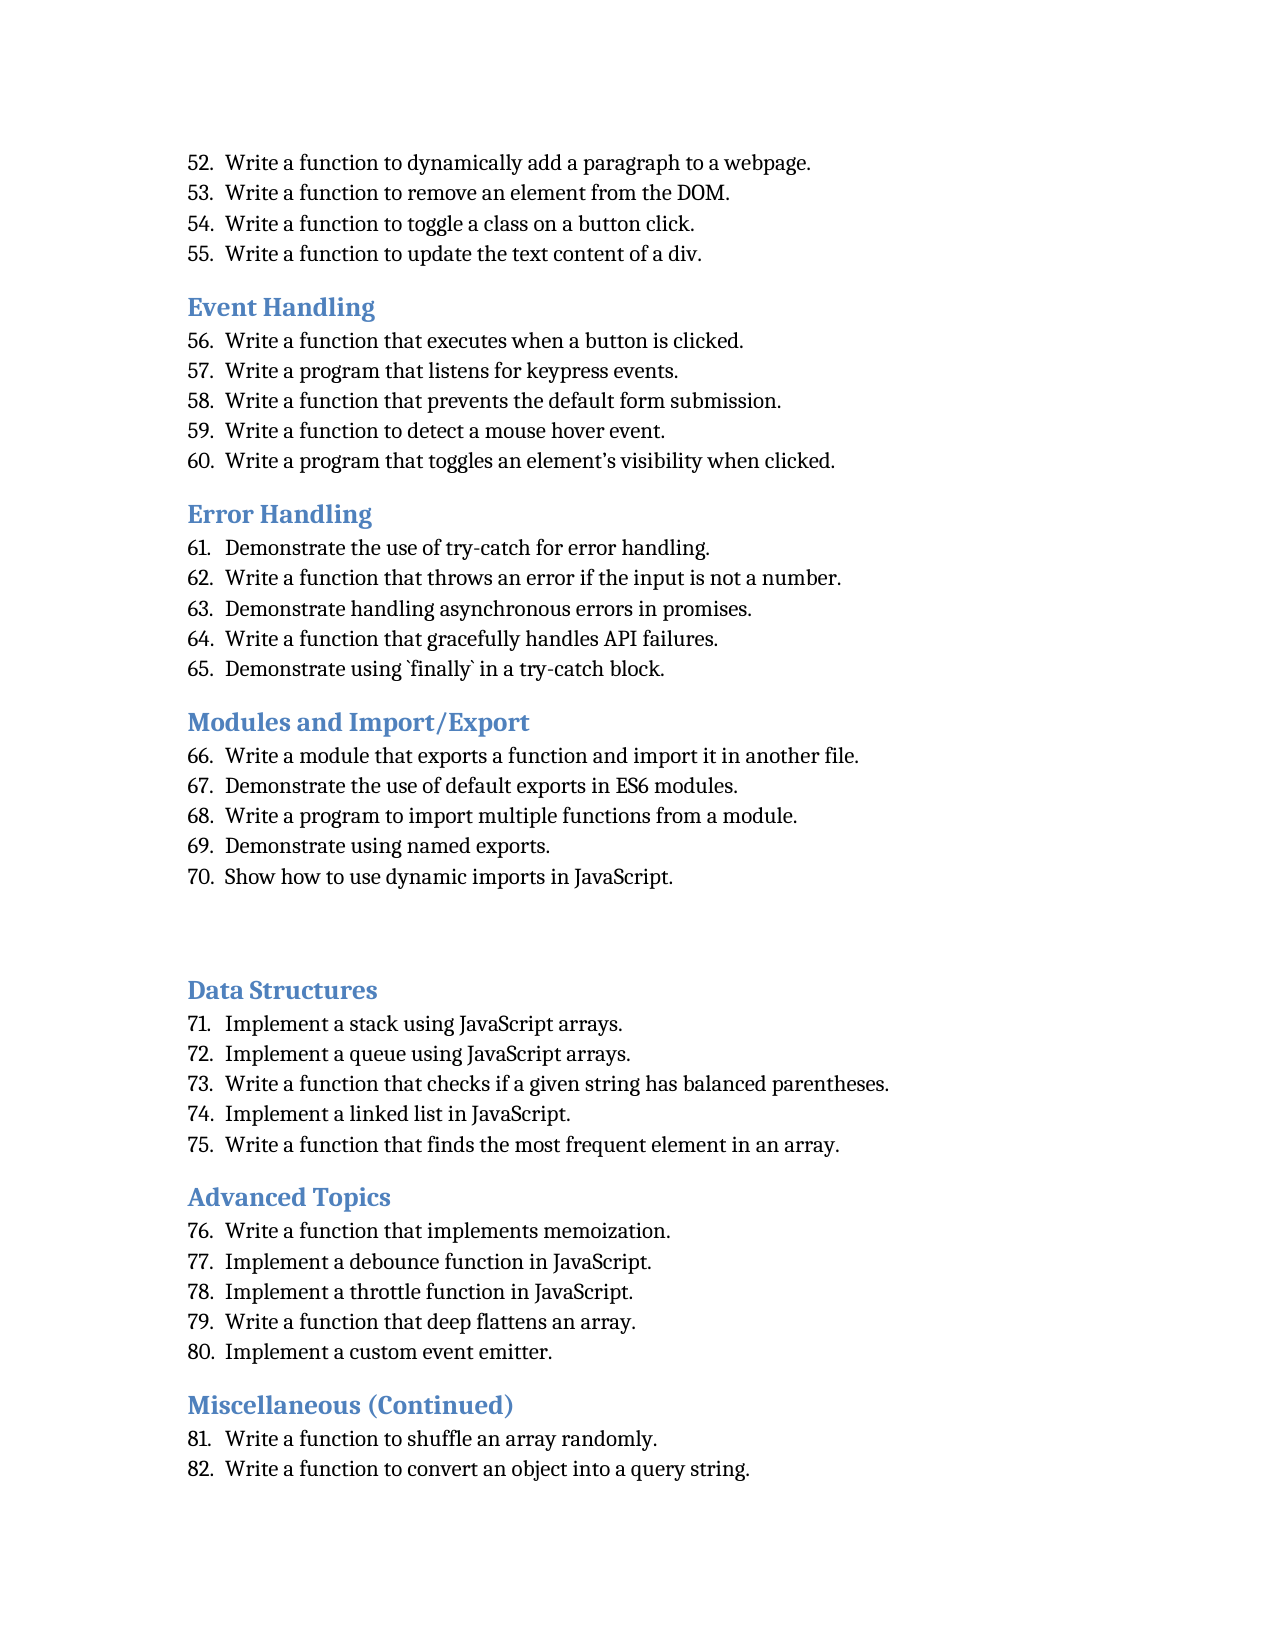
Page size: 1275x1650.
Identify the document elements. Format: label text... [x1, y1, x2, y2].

list Implement a debounce function in JavaScript. [187, 1248, 1087, 1275]
list Implement a stack using JavaScript arrays. [187, 1011, 1087, 1037]
list Write a function that implements memoization. [187, 1218, 1087, 1244]
list Write a program to import multiple functions from a module. [187, 803, 1087, 829]
list Demonstrate handling asynchronous errors in promises. [187, 595, 1087, 622]
list Write a function that executes when a button is clicked. [187, 327, 1087, 354]
list Demonstrate using `finally` in a try-catch block. [187, 656, 1087, 682]
subtitle Error Handling [187, 499, 1087, 530]
list Implement a custom event emitter. [187, 1339, 1087, 1365]
list Write a function that prevents the default form submission. [187, 388, 1087, 414]
list Write a function to convert an object into a query string. [187, 1456, 1087, 1482]
list Show how to use dynamic imports in JavaScript. [187, 863, 1087, 950]
subtitle Miscellaneous (Continued) [187, 1390, 1087, 1421]
list Write a function to toggle a class on a button click. [187, 210, 1087, 237]
list Write a function to dynamically add a paragraph to a webpage. [187, 150, 1087, 176]
list Write a function to shuffle an array randomly. [187, 1426, 1087, 1452]
list Demonstrate using named exports. [187, 833, 1087, 859]
subtitle Advanced Topics [187, 1182, 1087, 1214]
list Write a function to update the text content of a div. [187, 241, 1087, 267]
list Write a function to remove an element from the DOM. [187, 180, 1087, 207]
list Implement a linked list in JavaScript. [187, 1101, 1087, 1128]
list Write a function that finds the most frequent element in an array. [187, 1131, 1087, 1158]
list Write a function that deep flattens an array. [187, 1309, 1087, 1335]
list Write a program that toggles an element’s visibility when clicked. [187, 448, 1087, 474]
subtitle Data Structures [187, 975, 1087, 1006]
list Write a function that throws an error if the input is not a number. [187, 565, 1087, 592]
subtitle Modules and Import/Export [187, 707, 1087, 738]
subtitle Event Handling [187, 292, 1087, 323]
list Write a function that checks if a given string has balanced parentheses. [187, 1071, 1087, 1097]
list Write a function that gracefully handles API failures. [187, 626, 1087, 652]
list Demonstrate the use of try-catch for error handling. [187, 535, 1087, 561]
list Write a module that exports a function and import it in another file. [187, 743, 1087, 769]
list Write a program that listens for keypress events. [187, 358, 1087, 384]
list Write a function to detect a mouse hover event. [187, 418, 1087, 444]
list Implement a queue using JavaScript arrays. [187, 1041, 1087, 1067]
list Demonstrate the use of default exports in ES6 modules. [187, 773, 1087, 799]
list Implement a throttle function in JavaScript. [187, 1279, 1087, 1305]
